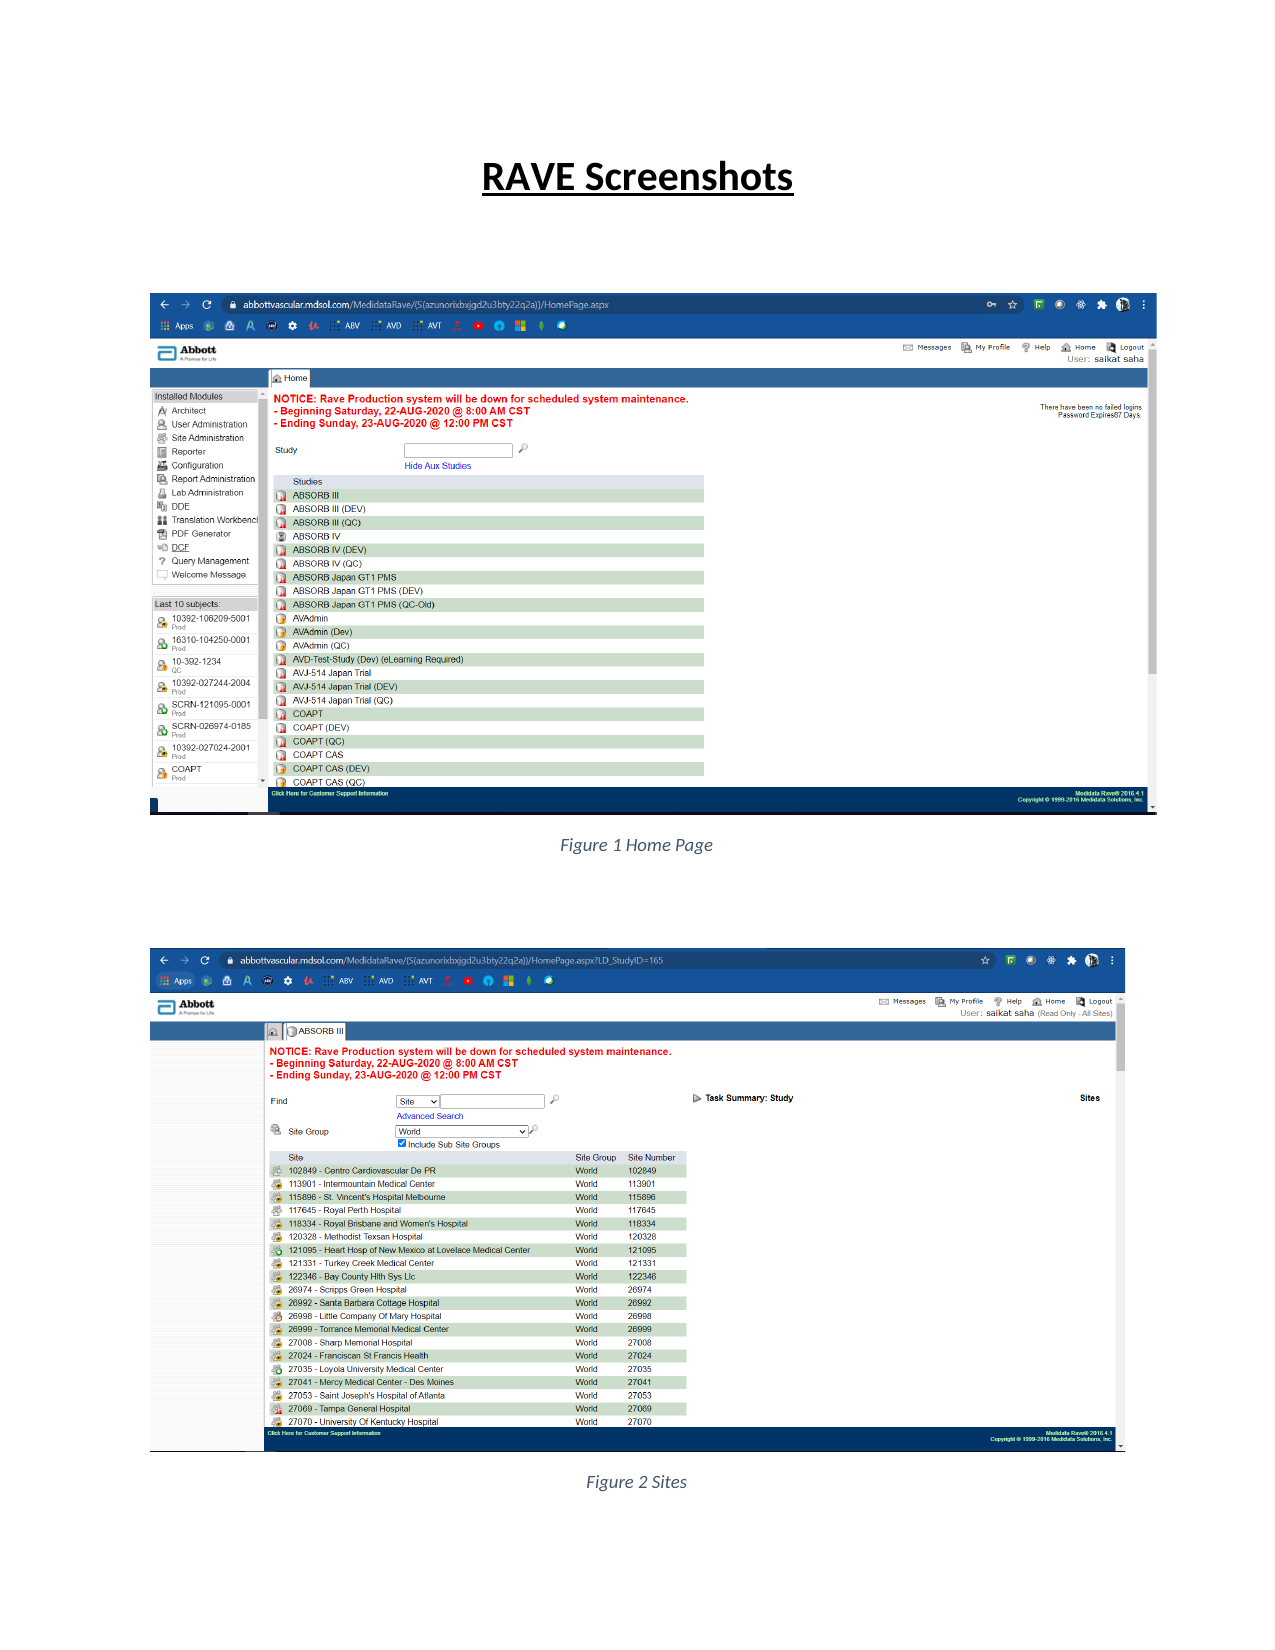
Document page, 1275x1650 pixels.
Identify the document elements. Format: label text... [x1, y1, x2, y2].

picture [150, 948, 1125, 1452]
text RAVE Screenshots [150, 150, 1125, 201]
picture [150, 293, 1157, 815]
